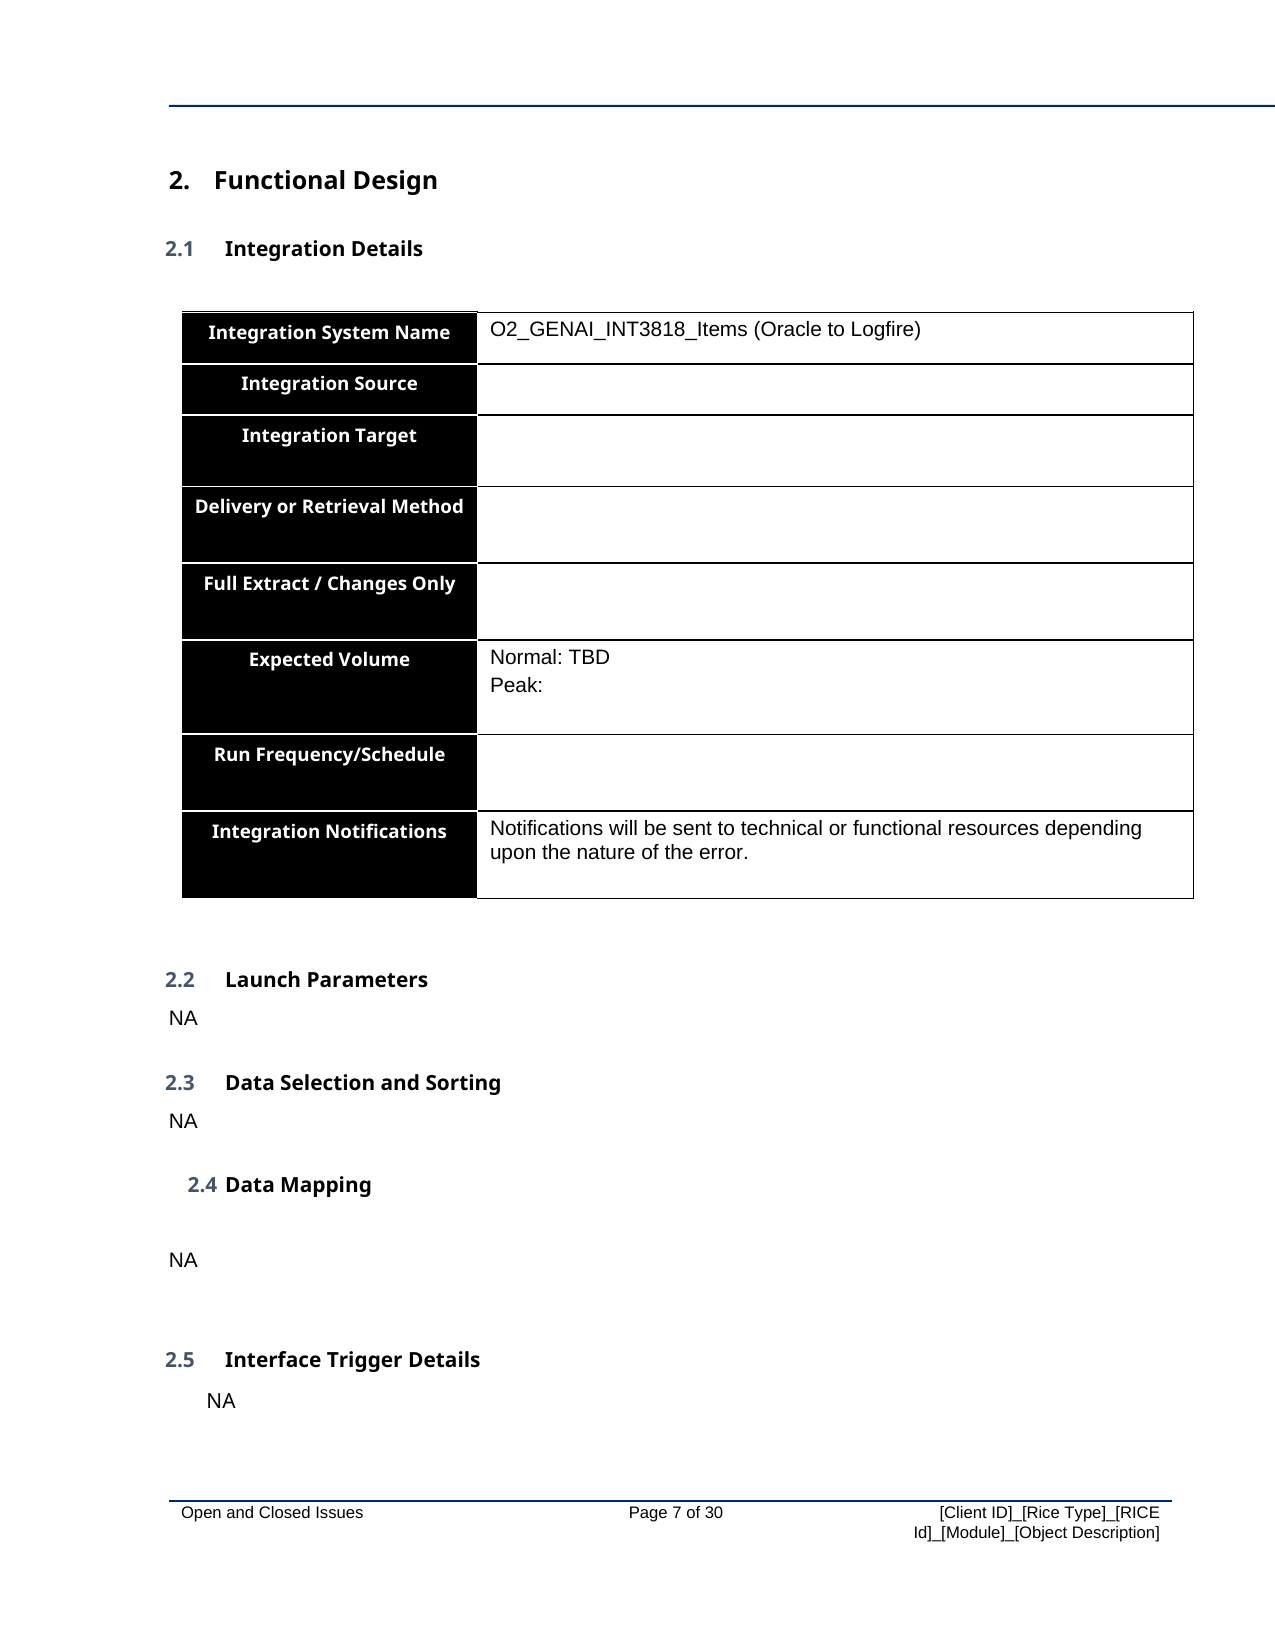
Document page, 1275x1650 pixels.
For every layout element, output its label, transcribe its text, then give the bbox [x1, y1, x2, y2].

table_cell Expected Volume [182, 641, 477, 733]
subtitle Integration Details [165, 234, 1125, 262]
table_cell [478, 487, 1193, 562]
table_cell Full Extract / Changes Only [182, 564, 477, 639]
table_cell Normal: TBD Peak: [478, 641, 1193, 733]
table_cell Integration Source [182, 365, 477, 414]
table_cell Delivery or Retrieval Method [182, 487, 477, 562]
table_cell [478, 564, 1193, 639]
subtitle Interface Trigger Details [165, 1345, 1125, 1374]
subtitle Data Selection and Sorting [165, 1068, 1125, 1096]
text NA [169, 1108, 1125, 1132]
subtitle Data Mapping [187, 1170, 1125, 1198]
subtitle Launch Parameters [165, 965, 1125, 994]
text NA [169, 1247, 1125, 1271]
table_cell [478, 735, 1193, 810]
table_cell Integration Notifications [182, 812, 477, 898]
table_cell [478, 365, 1193, 414]
table_header Integration System Name [182, 313, 477, 363]
table_cell [478, 416, 1193, 486]
subtitle Functional Design [169, 162, 1125, 197]
text NA [206, 1386, 1125, 1415]
table_cell Notifications will be sent to technical or functional resources depending upon the nature of the error. [478, 812, 1193, 898]
table_cell Run Frequency/Schedule [182, 735, 477, 810]
table_cell Integration Target [182, 416, 477, 486]
text NA [169, 1006, 1125, 1030]
table_header O2_GENAI_INT3818_Items (Oracle to Logfire) [478, 313, 1193, 363]
